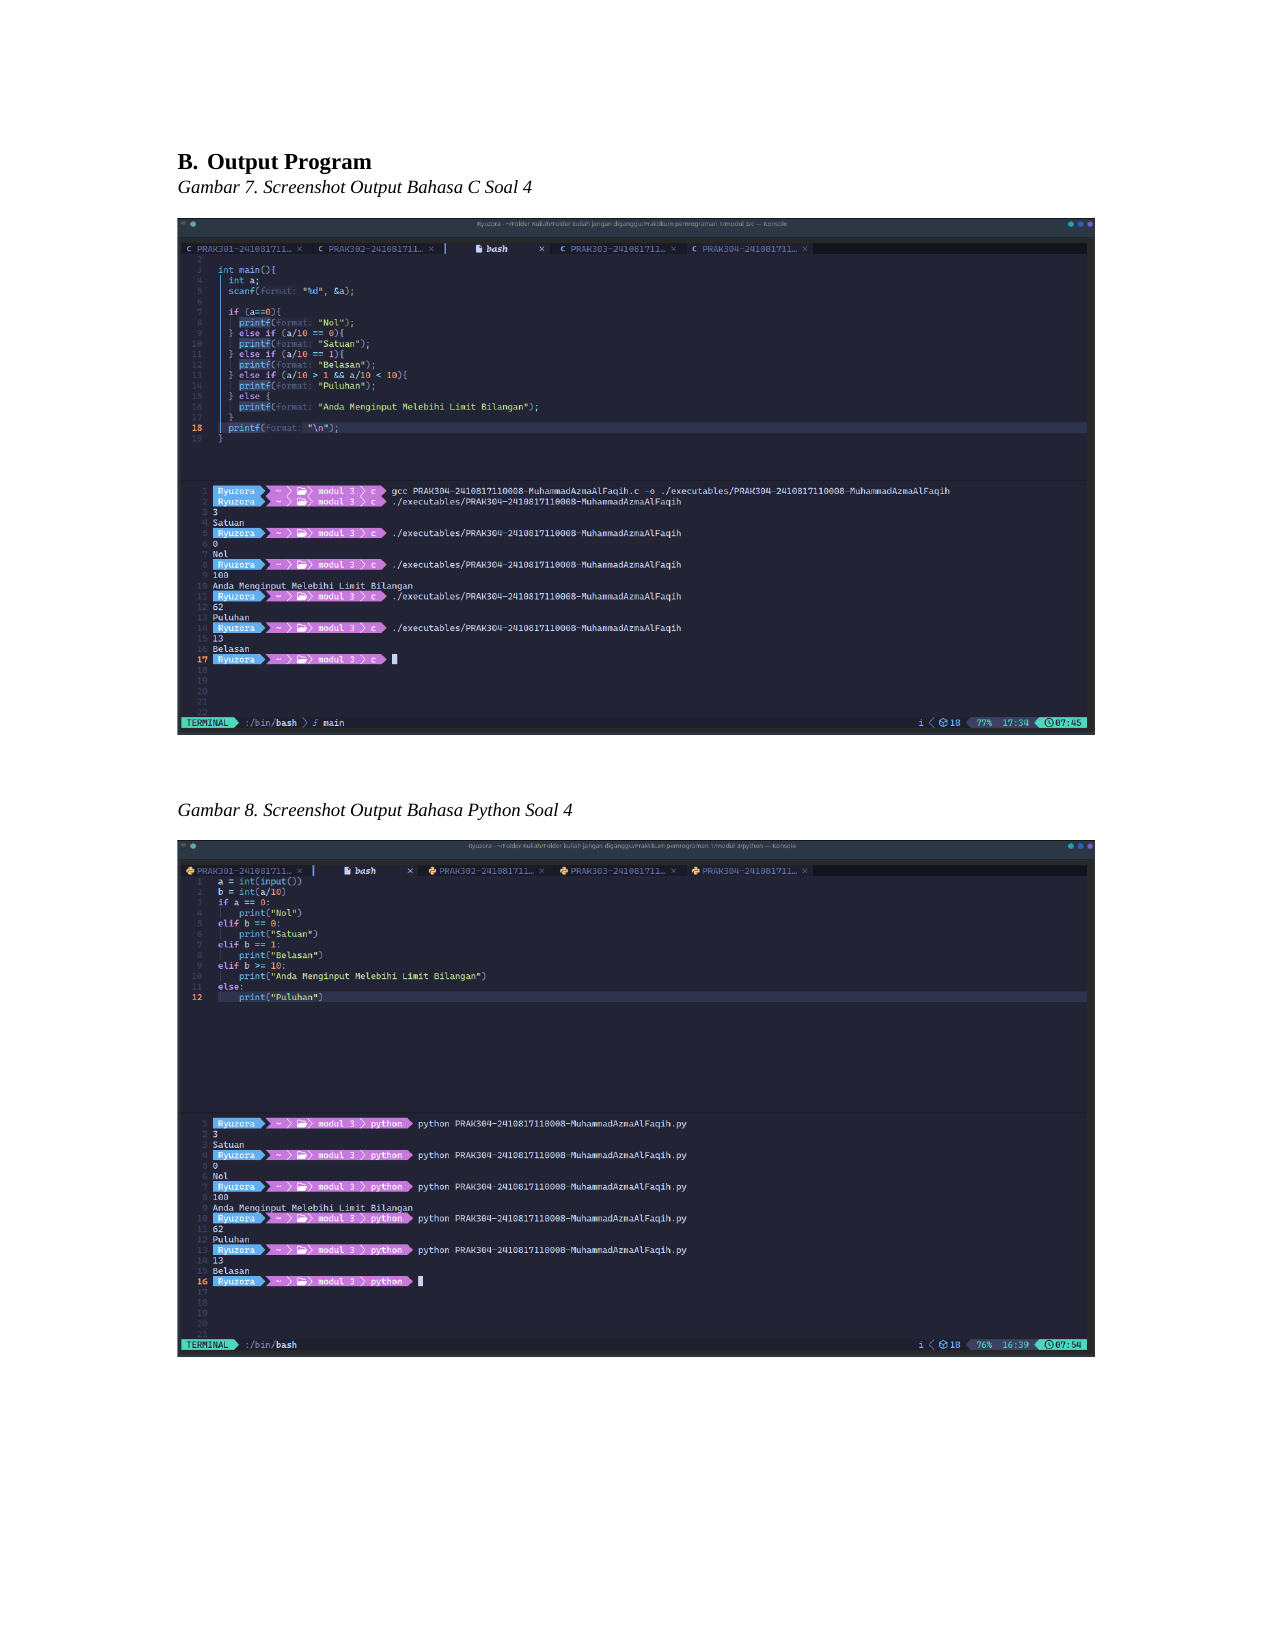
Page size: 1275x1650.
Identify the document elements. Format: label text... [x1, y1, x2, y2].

subtitle Output Program [177, 148, 1098, 174]
picture [177, 840, 1095, 1357]
text Gambar 7. Screenshot Output Bahasa C Soal 4 [177, 176, 1098, 198]
text Gambar 8. Screenshot Output Bahasa Python Soal 4 [177, 798, 1098, 820]
picture [177, 218, 1095, 735]
